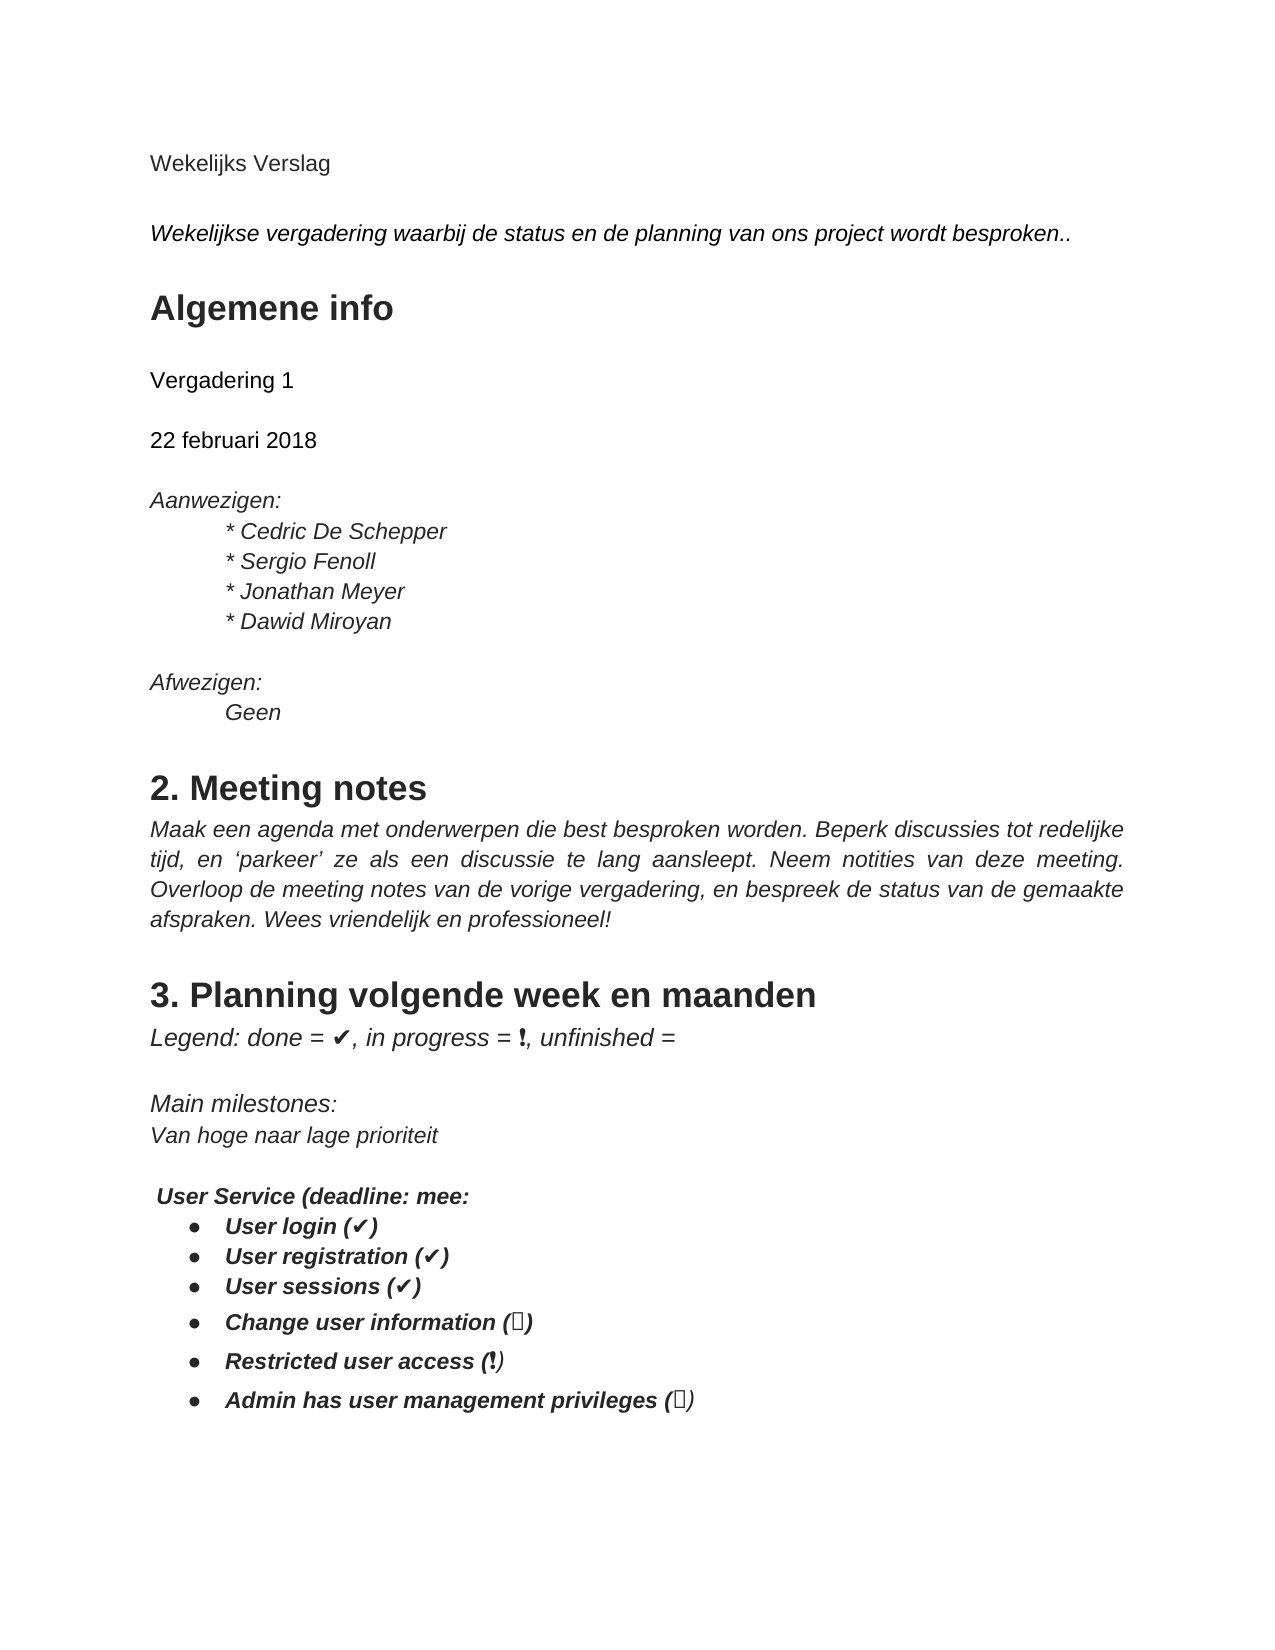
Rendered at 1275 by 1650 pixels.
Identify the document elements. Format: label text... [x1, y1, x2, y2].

text * Jonathan Meyer [150, 578, 1125, 604]
text Maak een agenda met onderwerpen die best besproken worden. Beperk discussies tot redelijke tijd, en ‘parkeer’ ze als een discussie te lang aansleept. Neem notities van deze meeting. Overloop de meeting notes van de vorige vergadering, en bespreek de status van de gemaakte afspraken. Wees vriendelijk en professioneel! [150, 816, 1125, 933]
text 22 februari 2018 [150, 427, 1125, 453]
text User Service (deadline: mee: [150, 1183, 1125, 1209]
text * Dawid Miroyan [150, 608, 1125, 635]
text Main milestones: [150, 1089, 1125, 1118]
subtitle Algemene info [150, 287, 1125, 328]
text * Cedric De Schepper [150, 518, 1125, 544]
text Geen [150, 699, 1125, 725]
list User login (✔️) [187, 1213, 1125, 1239]
list User sessions (✔️) [187, 1273, 1125, 1299]
list Change user information (❌) [187, 1303, 1125, 1337]
text Van hoge naar lage prioriteit [150, 1122, 1125, 1148]
subtitle 3. Planning volgende week en maanden [150, 974, 1125, 1015]
text Aanwezigen: [150, 487, 1125, 514]
list Restricted user access (❗) [187, 1343, 1125, 1377]
subtitle 2. Meeting notes [150, 767, 1125, 807]
text Afwezigen: [150, 669, 1125, 695]
text Wekelijkse vergadering waarbij de status en de planning van ons project wordt besproken.. [150, 220, 1125, 246]
list Admin has user management privileges (❌) [187, 1382, 1125, 1416]
text Legend: done = ✔️, in progress = ❗, unfinished = ❌ [150, 1023, 1125, 1052]
text * Sergio Fenoll [150, 548, 1125, 574]
text Vergadering 1 [150, 367, 1125, 393]
text Wekelijks Verslag [150, 150, 1125, 176]
list User registration (✔️) [187, 1243, 1125, 1269]
